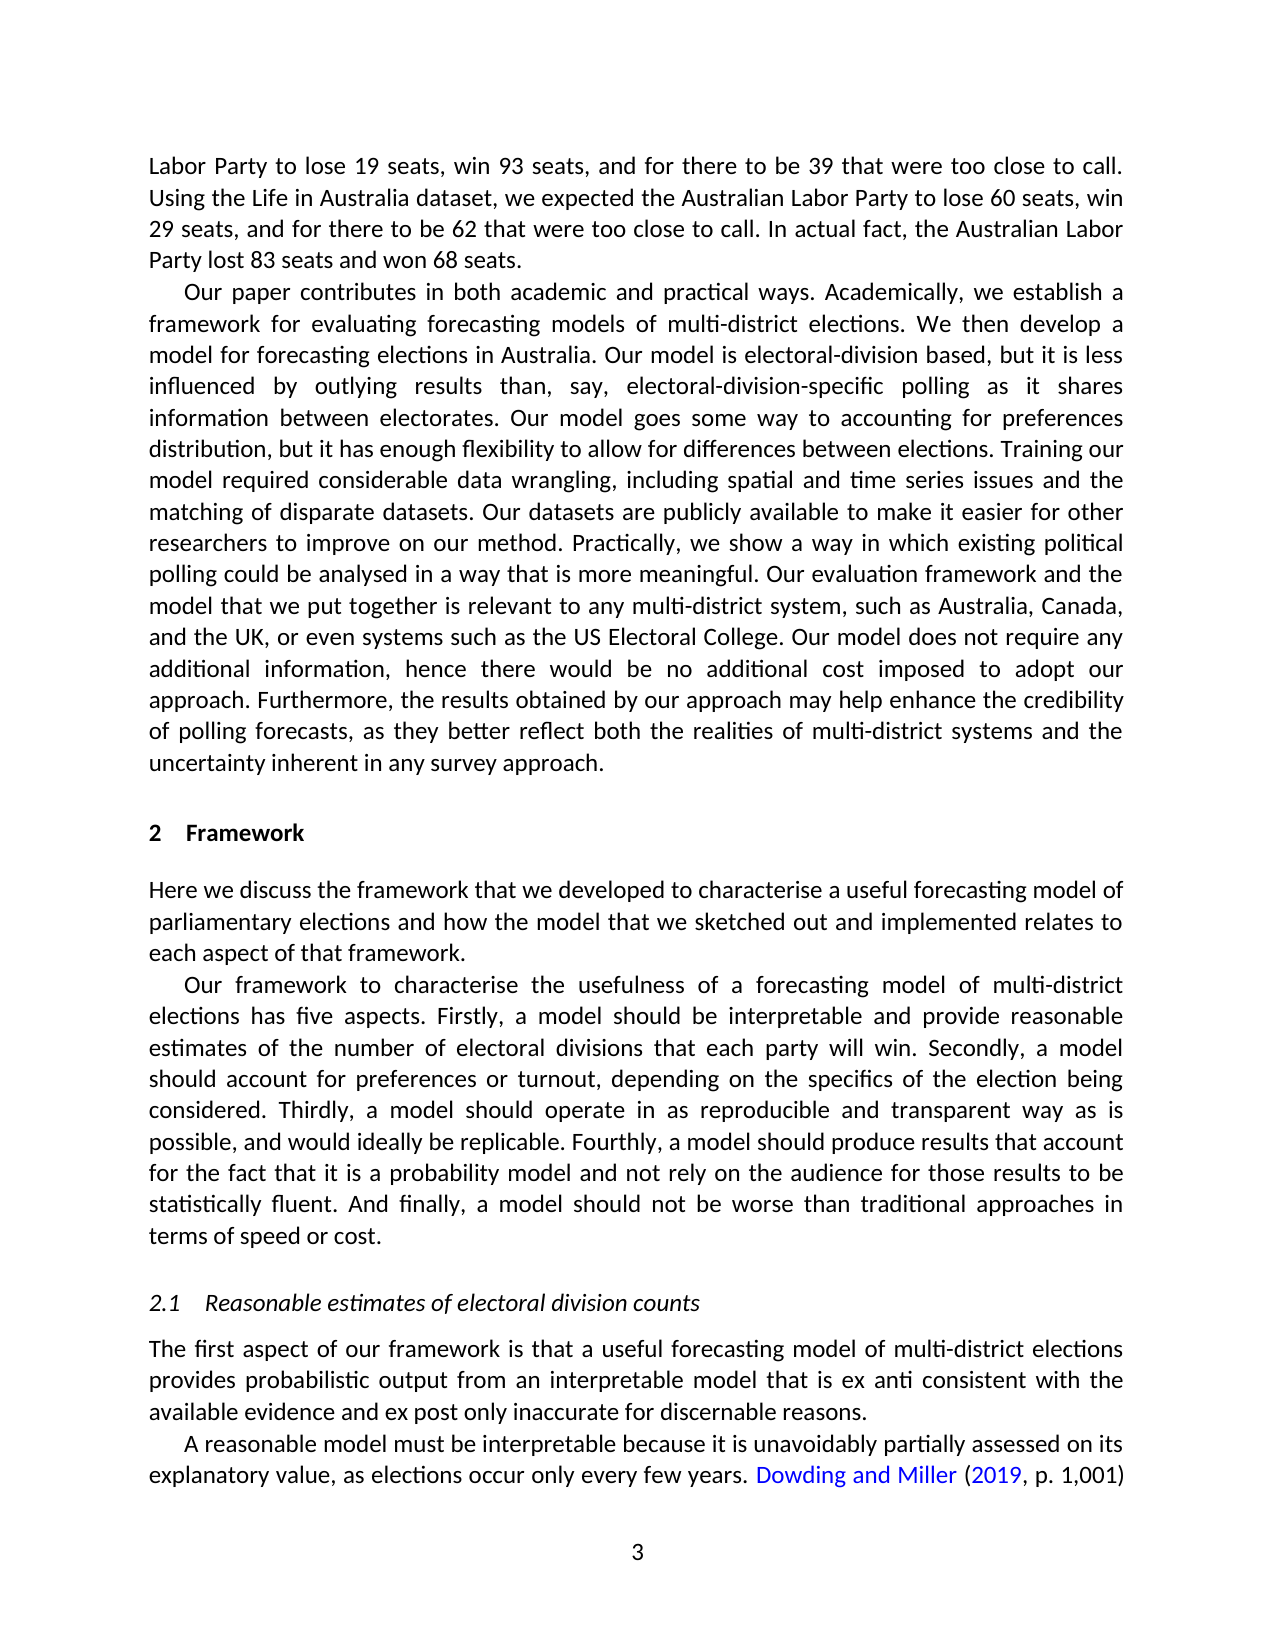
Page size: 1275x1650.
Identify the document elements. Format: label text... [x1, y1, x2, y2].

subtitle Reasonable estimates of electoral division counts [148, 1287, 1031, 1318]
text Our paper contributes in both academic and practical ways. Academically, we establish a framework for evaluating forecasting models of multi-district elections. We then develop a model for forecasting elections in Australia. Our model is electoral-division based, but it is less influenced by outlying results than, say, electoral-division-specific polling as it shares information between electorates. Our model goes some way to accounting for preferences distribution, but it has enough flexibility to allow for differences between elections. Training our model required considerable data wrangling, including spatial and time series issues and the matching of disparate datasets. Our datasets are publicly available to make it easier for other researchers to improve on our method. Practically, we show a way in which existing political polling could be analysed in a way that is more meaningful. Our evaluation framework and the model that we put together is relevant to any multi-district system, such as Australia, Canada, and the UK, or even systems such as the US Electoral College. Our model does not require any additional information, hence there would be no additional cost imposed to adopt our approach. Furthermore, the results obtained by our approach may help enhance the credibility of polling forecasts, as they better reflect both the realities of multi-district systems and the uncertainty inherent in any survey approach. [148, 276, 1125, 777]
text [148, 151, 1125, 275]
text The first aspect of our framework is that a useful forecasting model of multi-district elections provides probabilistic output from an interpretable model that is ex anti consistent with the available evidence and ex post only inaccurate for discernable reasons. [148, 1333, 1125, 1426]
text Here we discuss the framework that we developed to characterise a useful forecasting model of parliamentary elections and how the model that we sketched out and implemented relates to each aspect of that framework. [148, 874, 1125, 968]
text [148, 1428, 1125, 1490]
subtitle Framework [148, 817, 1125, 848]
text Our framework to characterise the usefulness of a forecasting model of multi-district elections has five aspects. Firstly, a model should be interpretable and provide reasonable estimates of the number of electoral divisions that each party will win. Secondly, a model should account for preferences or turnout, depending on the specifics of the election being considered. Thirdly, a model should operate in as reproducible and transparent way as is possible, and would ideally be replicable. Fourthly, a model should produce results that account for the fact that it is a probability model and not rely on the audience for those results to be statistically fluent. And finally, a model should not be worse than traditional approaches in terms of speed or cost. [148, 969, 1125, 1250]
